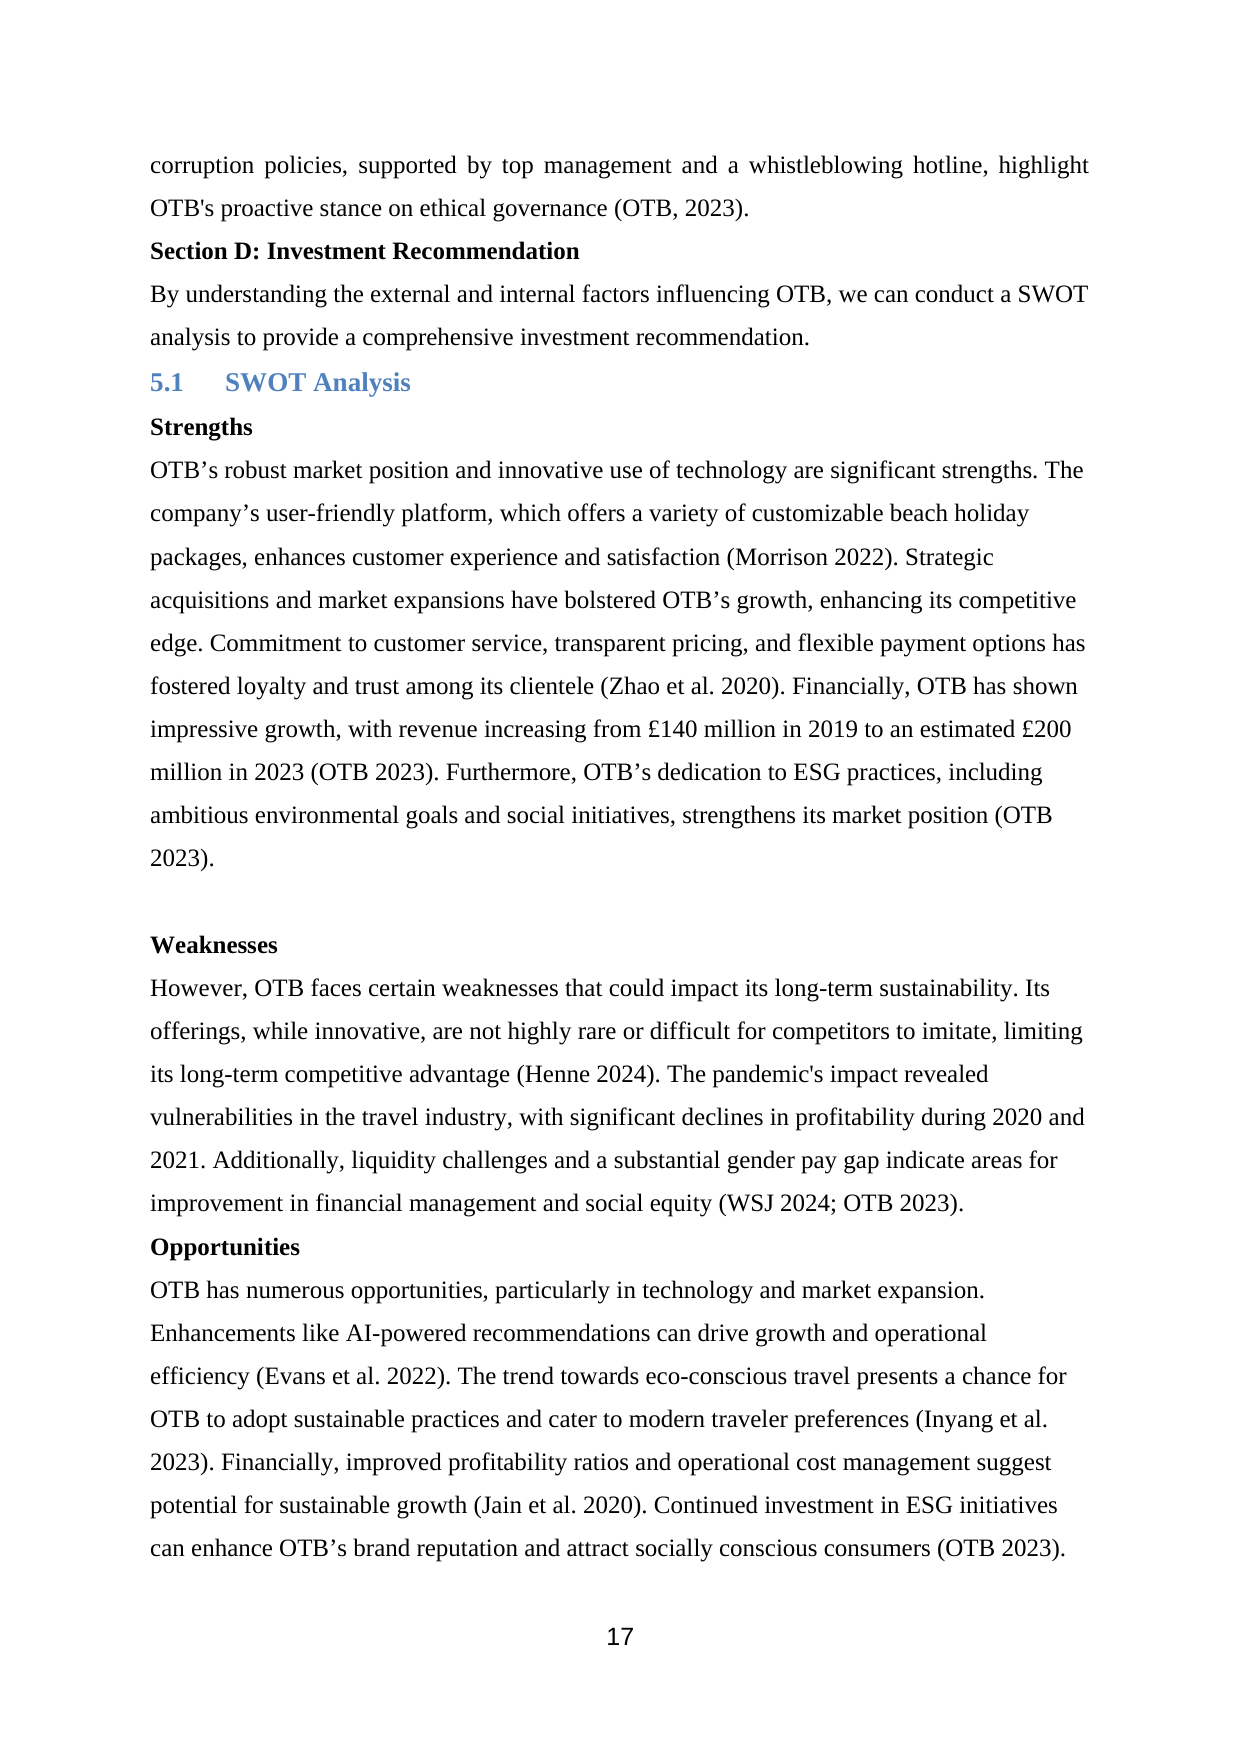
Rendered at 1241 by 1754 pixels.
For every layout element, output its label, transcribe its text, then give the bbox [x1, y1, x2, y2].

text Strengths [150, 412, 1090, 441]
text OTB’s robust market position and innovative use of technology are significant strengths. The company’s user-friendly platform, which offers a variety of customizable beach holiday packages, enhances customer experience and satisfaction (Morrison 2022). Strategic acquisitions and market expansions have bolstered OTB’s growth, enhancing its competitive edge. Commitment to customer service, transparent pricing, and flexible payment options has fostered loyalty and trust among its clientele (Zhao et al. 2020). Financially, OTB has shown impressive growth, with revenue increasing from £140 million in 2019 to an estimated £200 million in 2023 (OTB 2023). Furthermore, OTB’s dedication to ESG practices, including ambitious environmental goals and social initiatives, strengthens its market position (OTB 2023). [150, 455, 1090, 872]
text Opportunities [150, 1232, 1090, 1260]
text However, OTB faces certain weaknesses that could impact its long-term sustainability. Its offerings, while innovative, are not highly rare or difficult for competitors to imitate, limiting its long-term competitive advantage (Henne 2024). The pandemic's impact revealed vulnerabilities in the travel industry, with significant declines in profitability during 2020 and 2021. Additionally, liquidity challenges and a substantial gender pay gap indicate areas for improvement in financial management and social equity (WSJ 2024; OTB 2023). [150, 973, 1090, 1217]
text OTB has numerous opportunities, particularly in technology and market expansion. Enhancements like AI-powered recommendations can drive growth and operational efficiency (Evans et al. 2022). The trend towards eco-conscious travel presents a chance for OTB to adopt sustainable practices and cater to modern traveler preferences (Inyang et al. 2023). Financially, improved profitability ratios and operational cost management suggest potential for sustainable growth (Jain et al. 2020). Continued investment in ESG initiatives can enhance OTB’s brand reputation and attract socially conscious consumers (OTB 2023). [150, 1275, 1090, 1562]
text Weaknesses [150, 930, 1090, 958]
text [150, 150, 1090, 222]
subtitle Section D: Investment Recommendation [150, 236, 1090, 265]
text By understanding the external and internal factors influencing OTB, we can conduct a SWOT analysis to provide a comprehensive investment recommendation. [150, 279, 1090, 351]
subtitle 5.1 SWOT Analysis [150, 366, 1090, 397]
